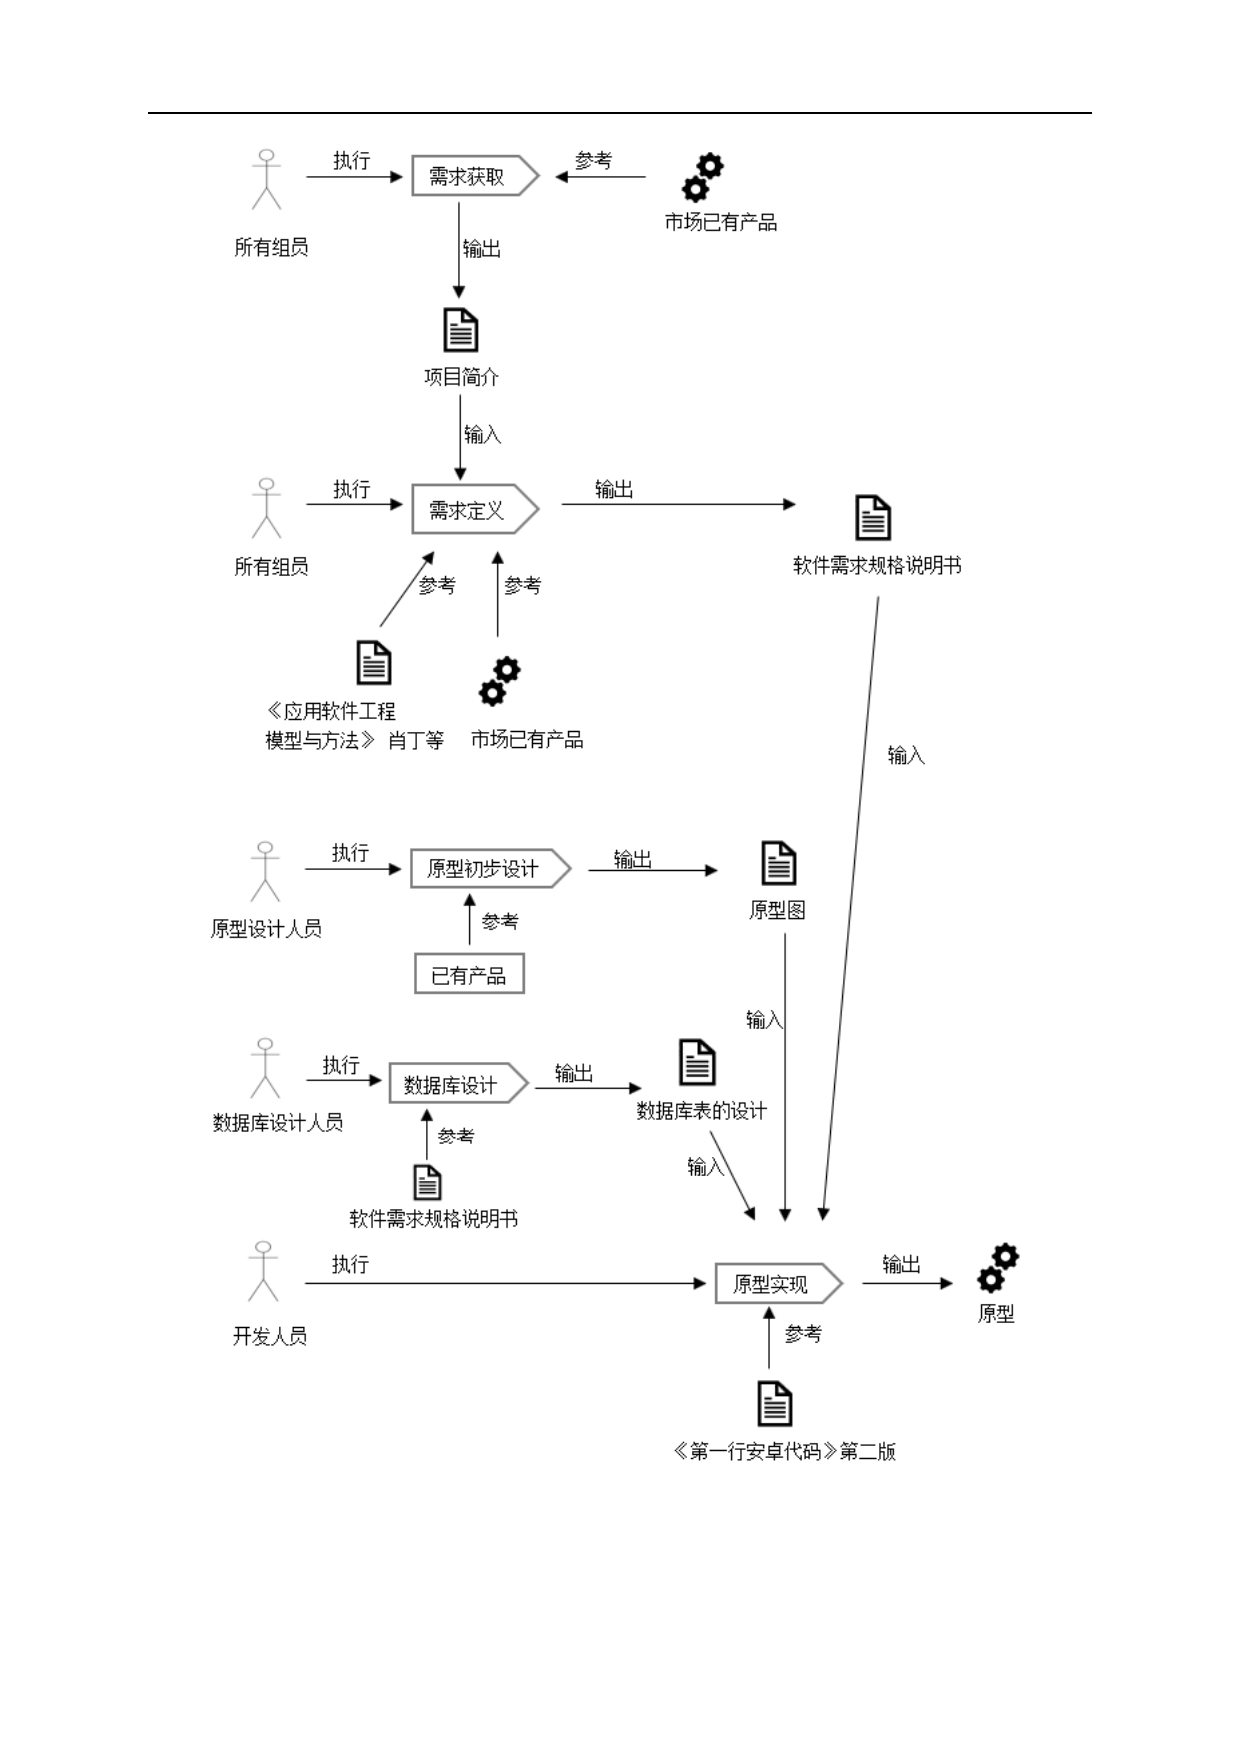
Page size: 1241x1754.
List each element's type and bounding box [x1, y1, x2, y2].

picture [147, 147, 1092, 1470]
